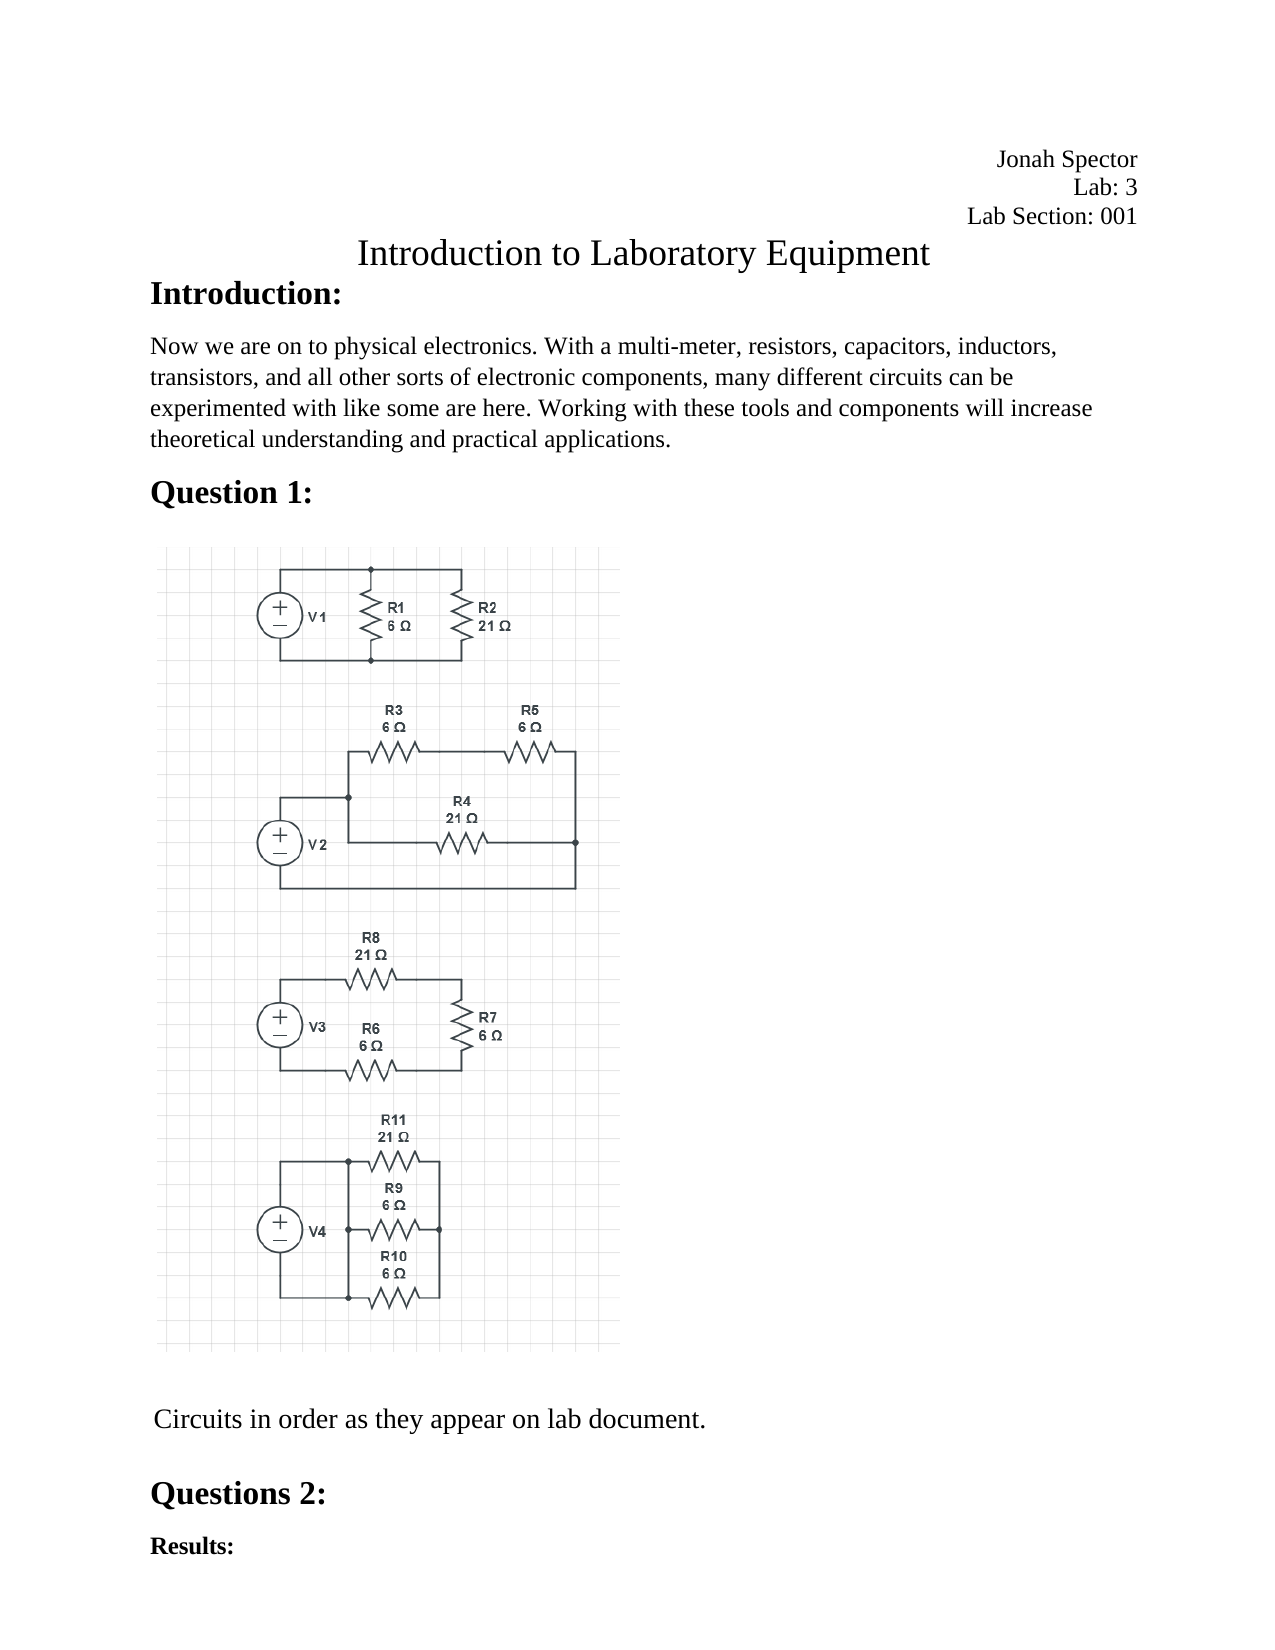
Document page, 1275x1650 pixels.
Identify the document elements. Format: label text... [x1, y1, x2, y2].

text Circuits in order as they appear on lab document. [139, 1402, 1137, 1435]
subtitle Question 1: [150, 472, 1137, 510]
subtitle Results: [150, 1531, 1137, 1560]
picture [157, 547, 620, 1352]
text Jonah Spector [139, 144, 1137, 172]
subtitle Introduction: [150, 273, 1137, 311]
text Now we are on to physical electronics. With a multi-meter, resistors, capacitors, inductors, transistors, and all other sorts of electronic components, many different circuits can be experimented with like some are here. Working with these tools and components will increase theoretical understanding and practical applications. [150, 331, 1135, 453]
title Introduction to Laboratory Equipment [150, 230, 1137, 273]
text Lab: 3 [139, 172, 1137, 201]
text Lab Section: 001 [139, 201, 1137, 230]
subtitle Questions 2: [150, 1473, 1137, 1511]
